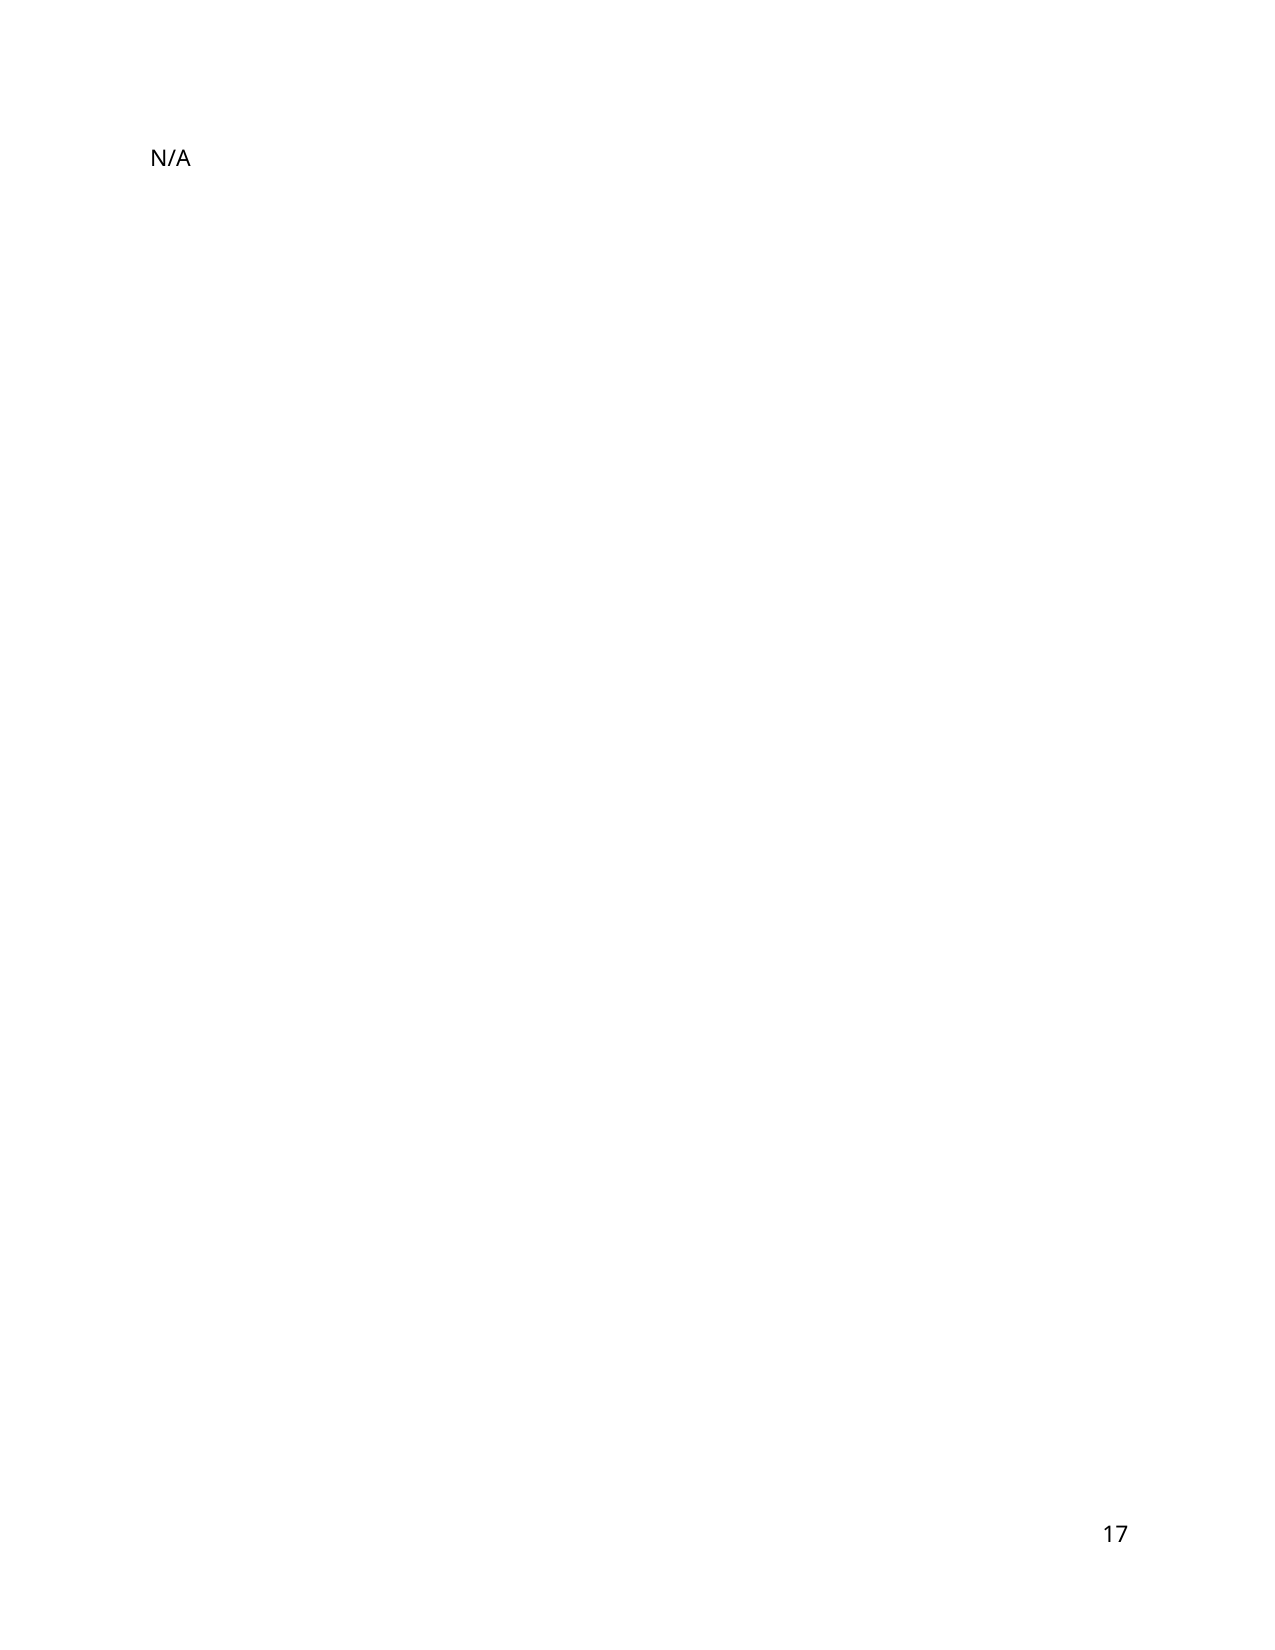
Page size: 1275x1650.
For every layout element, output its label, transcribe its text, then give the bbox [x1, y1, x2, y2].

text N/A [150, 142, 1252, 173]
